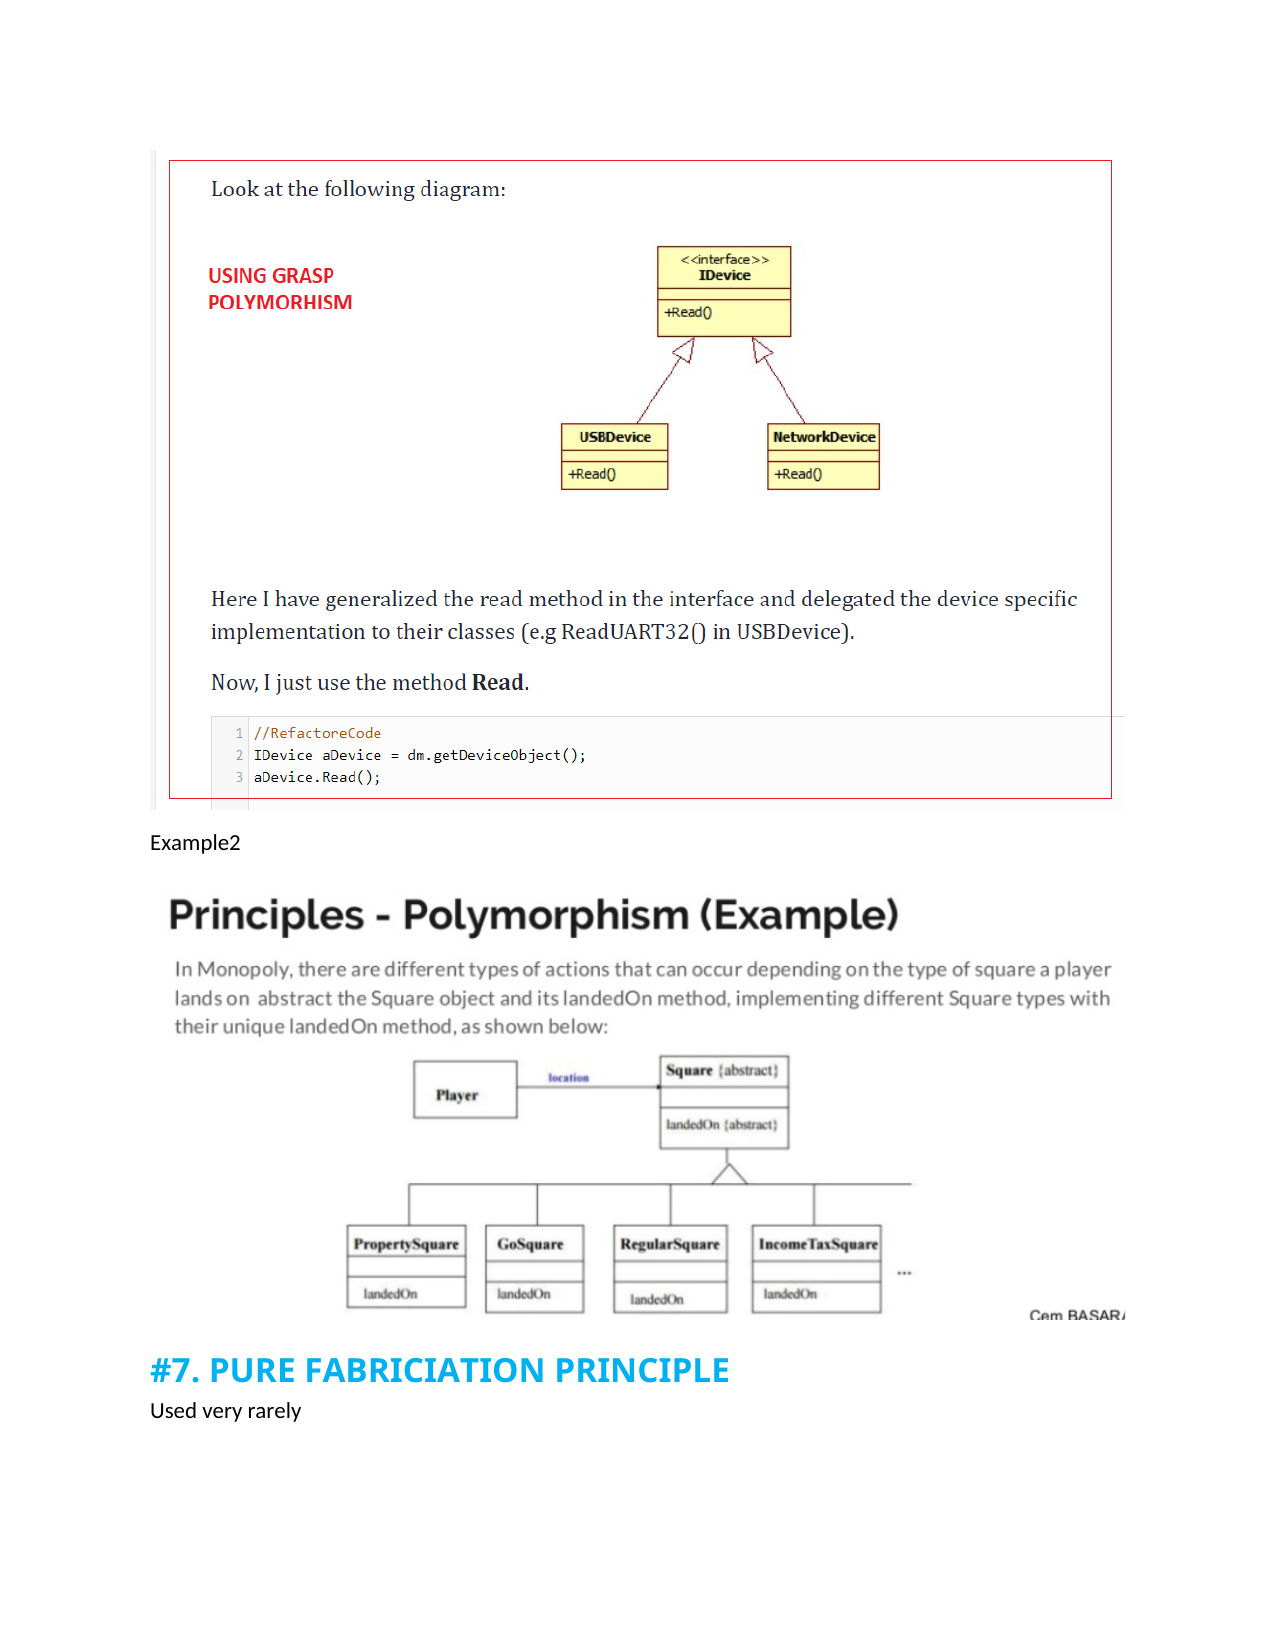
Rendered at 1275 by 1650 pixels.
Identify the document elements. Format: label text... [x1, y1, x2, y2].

subtitle #7. PURE FABRICIATION PRINCIPLE [150, 1347, 1125, 1392]
text Example2 [150, 828, 1125, 856]
picture [150, 150, 1125, 810]
text Used very rarely [150, 1396, 1125, 1424]
picture [150, 875, 1125, 1320]
